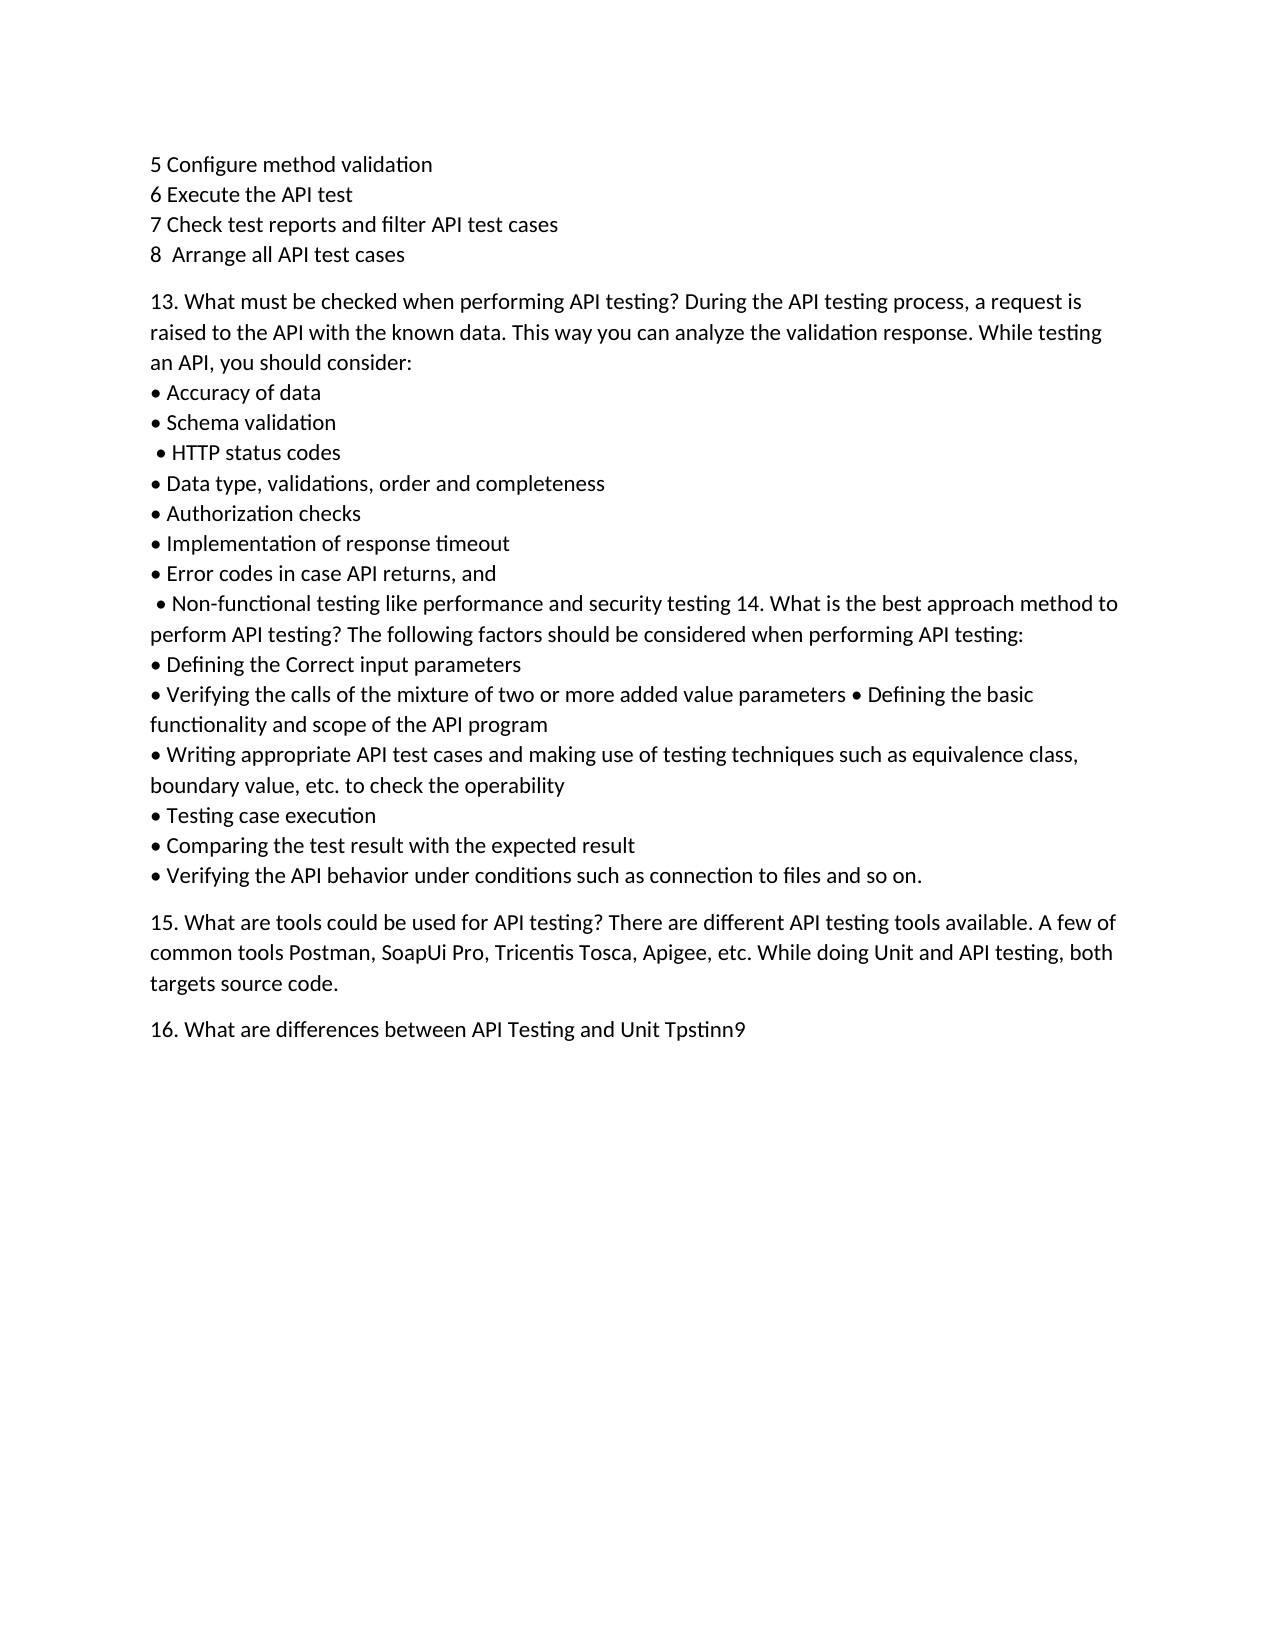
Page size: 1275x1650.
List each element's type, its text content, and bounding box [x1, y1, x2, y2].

text 16. What are differences between API Testing and Unit Tpstinn9 [150, 1016, 1125, 1044]
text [150, 150, 1125, 269]
text 13. What must be checked when performing API testing? During the API testing process, a request is raised to the API with the known data. This way you can analyze the validation response. While testing an API, you should consider: • Accuracy of data • Schema validation • HTTP status codes • Data type, validations, order and completeness • Authorization checks • Implementation of response timeout • Error codes in case API returns, and • Non-functional testing like performance and security testing 14. What is the best approach method to perform API testing? The following factors should be considered when performing API testing: • Defining the Correct input parameters • Verifying the calls of the mixture of two or more added value parameters • Defining the basic functionality and scope of the API program • Writing appropriate API test cases and making use of testing techniques such as equivalence class, boundary value, etc. to check the operability • Testing case execution • Comparing the test result with the expected result • Verifying the API behavior under conditions such as connection to files and so on. [150, 287, 1125, 889]
text 15. What are tools could be used for API testing? There are different API testing tools available. A few of common tools Postman, SoapUi Pro, Tricentis Tosca, Apigee, etc. While doing Unit and API testing, both targets source code. [150, 908, 1125, 997]
